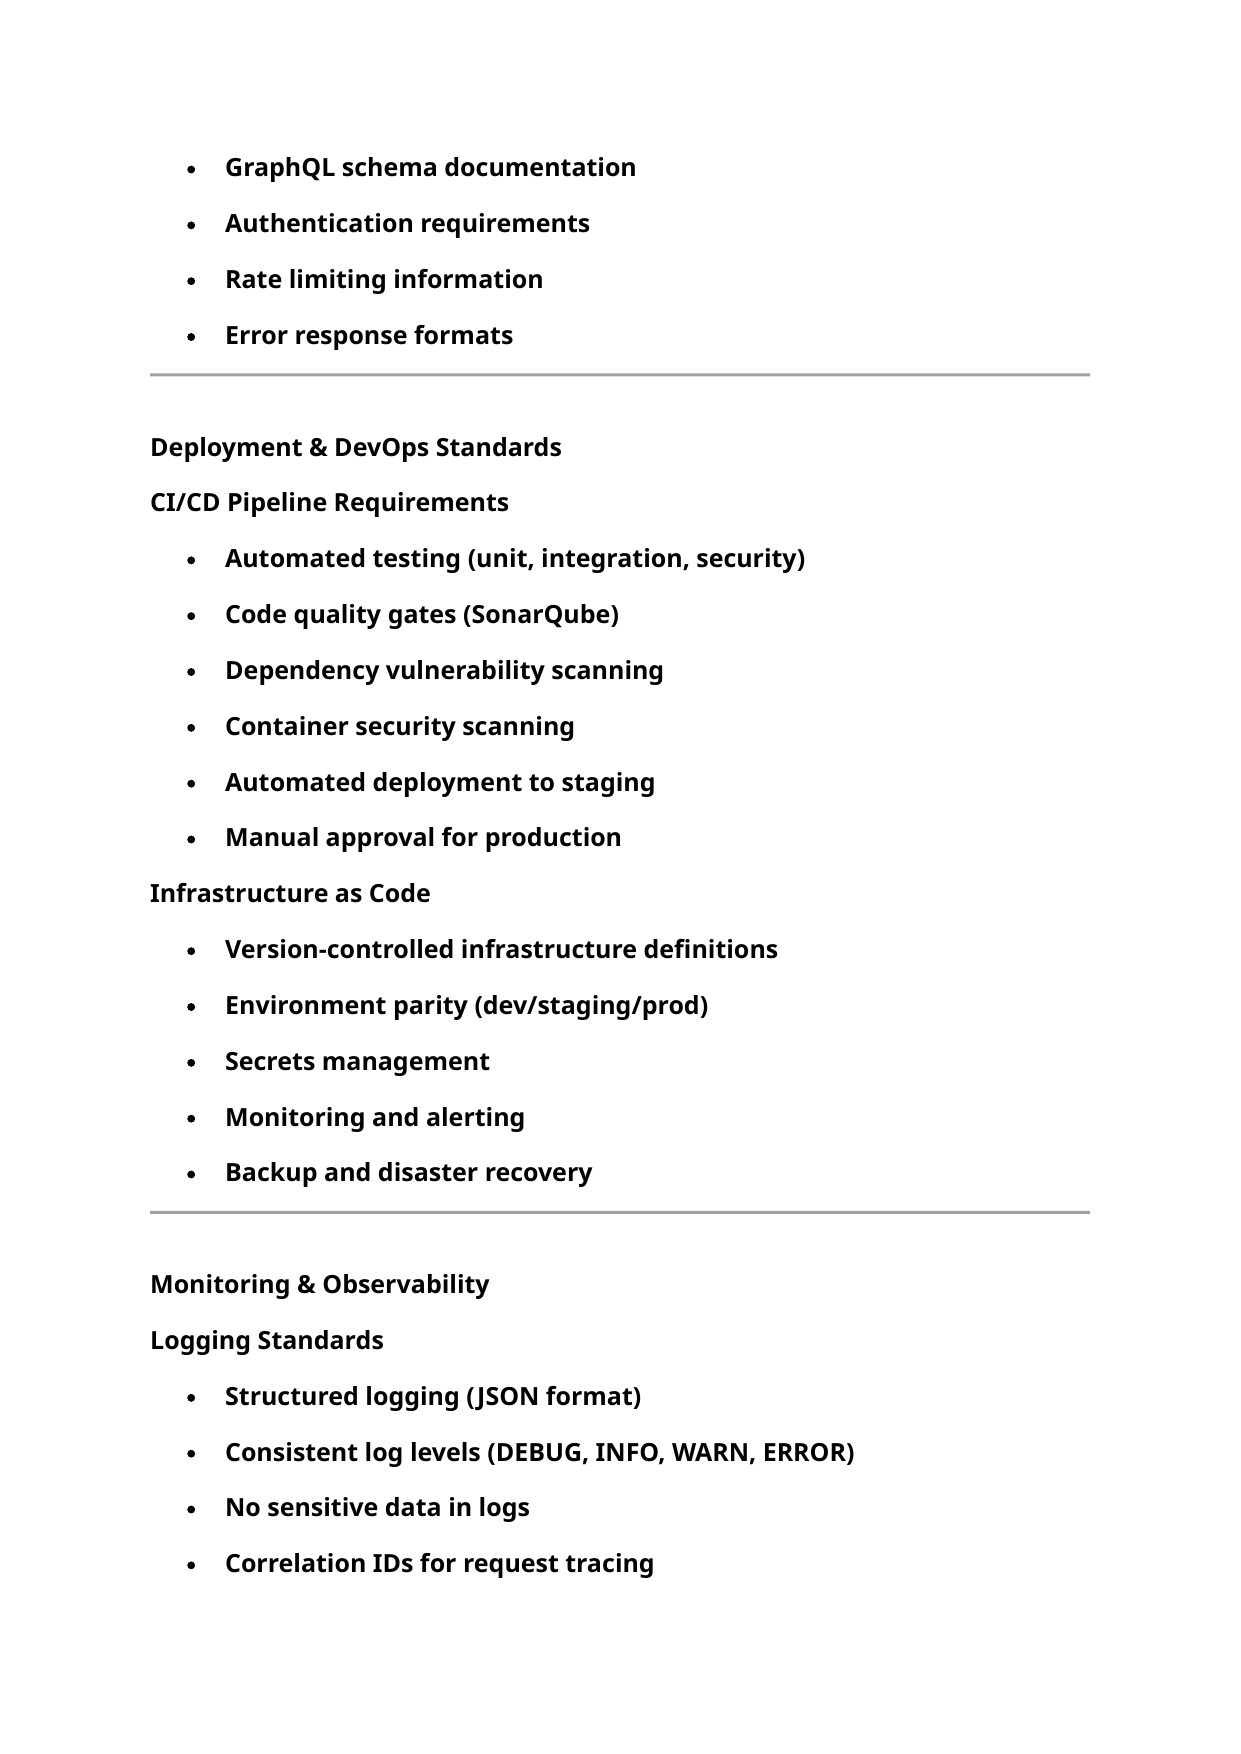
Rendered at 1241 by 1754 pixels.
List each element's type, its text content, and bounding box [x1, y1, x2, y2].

list Secrets management [187, 1043, 1090, 1077]
list Version-controlled infrastructure definitions [187, 932, 1090, 966]
text Monitoring & Observability [150, 1267, 1090, 1301]
list Rate limiting information [187, 262, 1090, 296]
list Error response formats [187, 317, 1090, 352]
list Dependency vulnerability scanning [187, 652, 1090, 687]
list Structured logging (JSON format) [187, 1378, 1090, 1412]
list Backup and disaster recovery [187, 1155, 1090, 1189]
list Monitoring and alerting [187, 1099, 1090, 1133]
text Deployment & DevOps Standards [150, 429, 1090, 463]
list Automated deployment to staging [187, 764, 1090, 798]
list Correlation IDs for request tracing [187, 1546, 1090, 1580]
list Automated testing (unit, integration, security) [187, 541, 1090, 575]
text Infrastructure as Code [150, 876, 1090, 910]
text Logging Standards [150, 1322, 1090, 1357]
list Environment parity (dev/staging/prod) [187, 987, 1090, 1022]
list Authentication requirements [187, 206, 1090, 240]
list Consistent log levels (DEBUG, INFO, WARN, ERROR) [187, 1434, 1090, 1468]
text CI/CD Pipeline Requirements [150, 485, 1090, 519]
list GraphQL schema documentation [187, 150, 1090, 184]
list Code quality gates (SonarQube) [187, 597, 1090, 631]
list No sensitive data in logs [187, 1490, 1090, 1524]
list Manual approval for production [187, 820, 1090, 854]
list Container security scanning [187, 708, 1090, 742]
